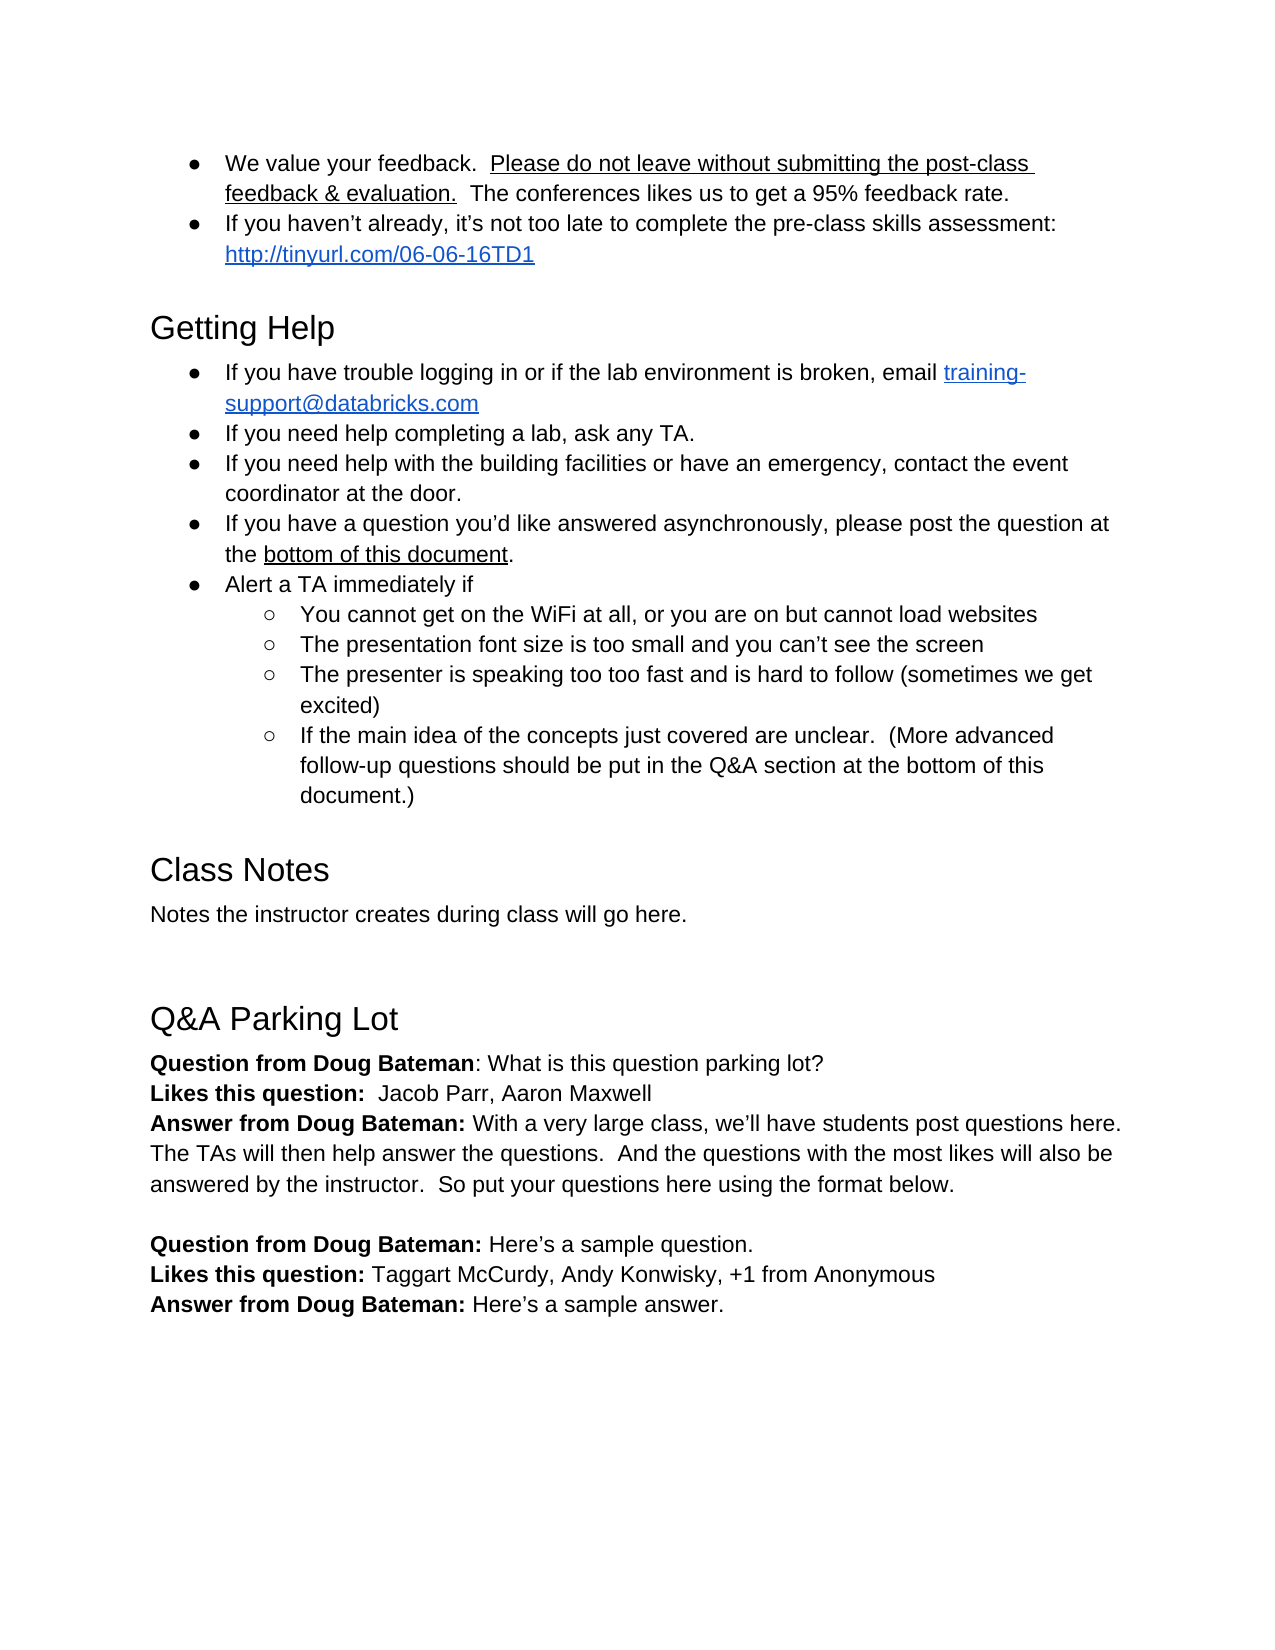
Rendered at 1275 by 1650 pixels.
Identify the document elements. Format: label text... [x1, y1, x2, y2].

list We value your feedback. Please do not leave without submitting the post-class feedback & evaluation. The conferences likes us to get a 95% feedback rate. [187, 150, 1125, 207]
list The presentation font size is too small and you can’t see the screen [262, 631, 1125, 657]
list If you have a question you’d like answered asynchronously, please post the question at the bottom of this document. [187, 510, 1125, 567]
list Alert a TA immediately if [187, 571, 1125, 597]
list If the main idea of the concepts just covered are unclear. (More advanced follow-up questions should be put in the Q&A section at the bottom of this document.) [262, 722, 1125, 808]
text Answer from Doug Bateman: With a very large class, we’ll have students post questions here. The TAs will then help answer the questions. And the questions with the most likes will also be answered by the instructor. So put your questions here using the format below. [150, 1110, 1125, 1197]
text Question from Doug Bateman: Here’s a sample question. [150, 1231, 1125, 1257]
list You cannot get on the WiFi at all, or you are on but cannot load websites [262, 601, 1125, 627]
list If you need help completing a lab, ask any TA. [187, 420, 1125, 446]
subtitle Class Notes [150, 850, 1125, 888]
list If you have trouble logging in or if the lab environment is broken, email training-support@databricks.com [187, 359, 1125, 416]
subtitle Getting Help [150, 308, 1125, 347]
list The presenter is speaking too too fast and is hard to follow (sometimes we get excited) [262, 661, 1125, 718]
text Likes this question: Taggart McCurdy, Andy Konwisky, +1 from Anonymous [150, 1261, 1125, 1287]
subtitle Q&A Parking Lot [150, 999, 1125, 1037]
list If you haven’t already, it’s not too late to complete the pre-class skills assessment: http://tinyurl.com/06-06-16TD1 [187, 210, 1125, 267]
text Question from Doug Bateman: What is this question parking lot? [150, 1050, 1125, 1076]
list If you need help with the building facilities or have an emergency, contact the event coordinator at the door. [187, 450, 1125, 506]
text Notes the instructor creates during class will go here. [150, 901, 1125, 927]
text Answer from Doug Bateman: Here’s a sample answer. [150, 1291, 1125, 1318]
text Likes this question: Jacob Parr, Aaron Maxwell [150, 1080, 1125, 1106]
